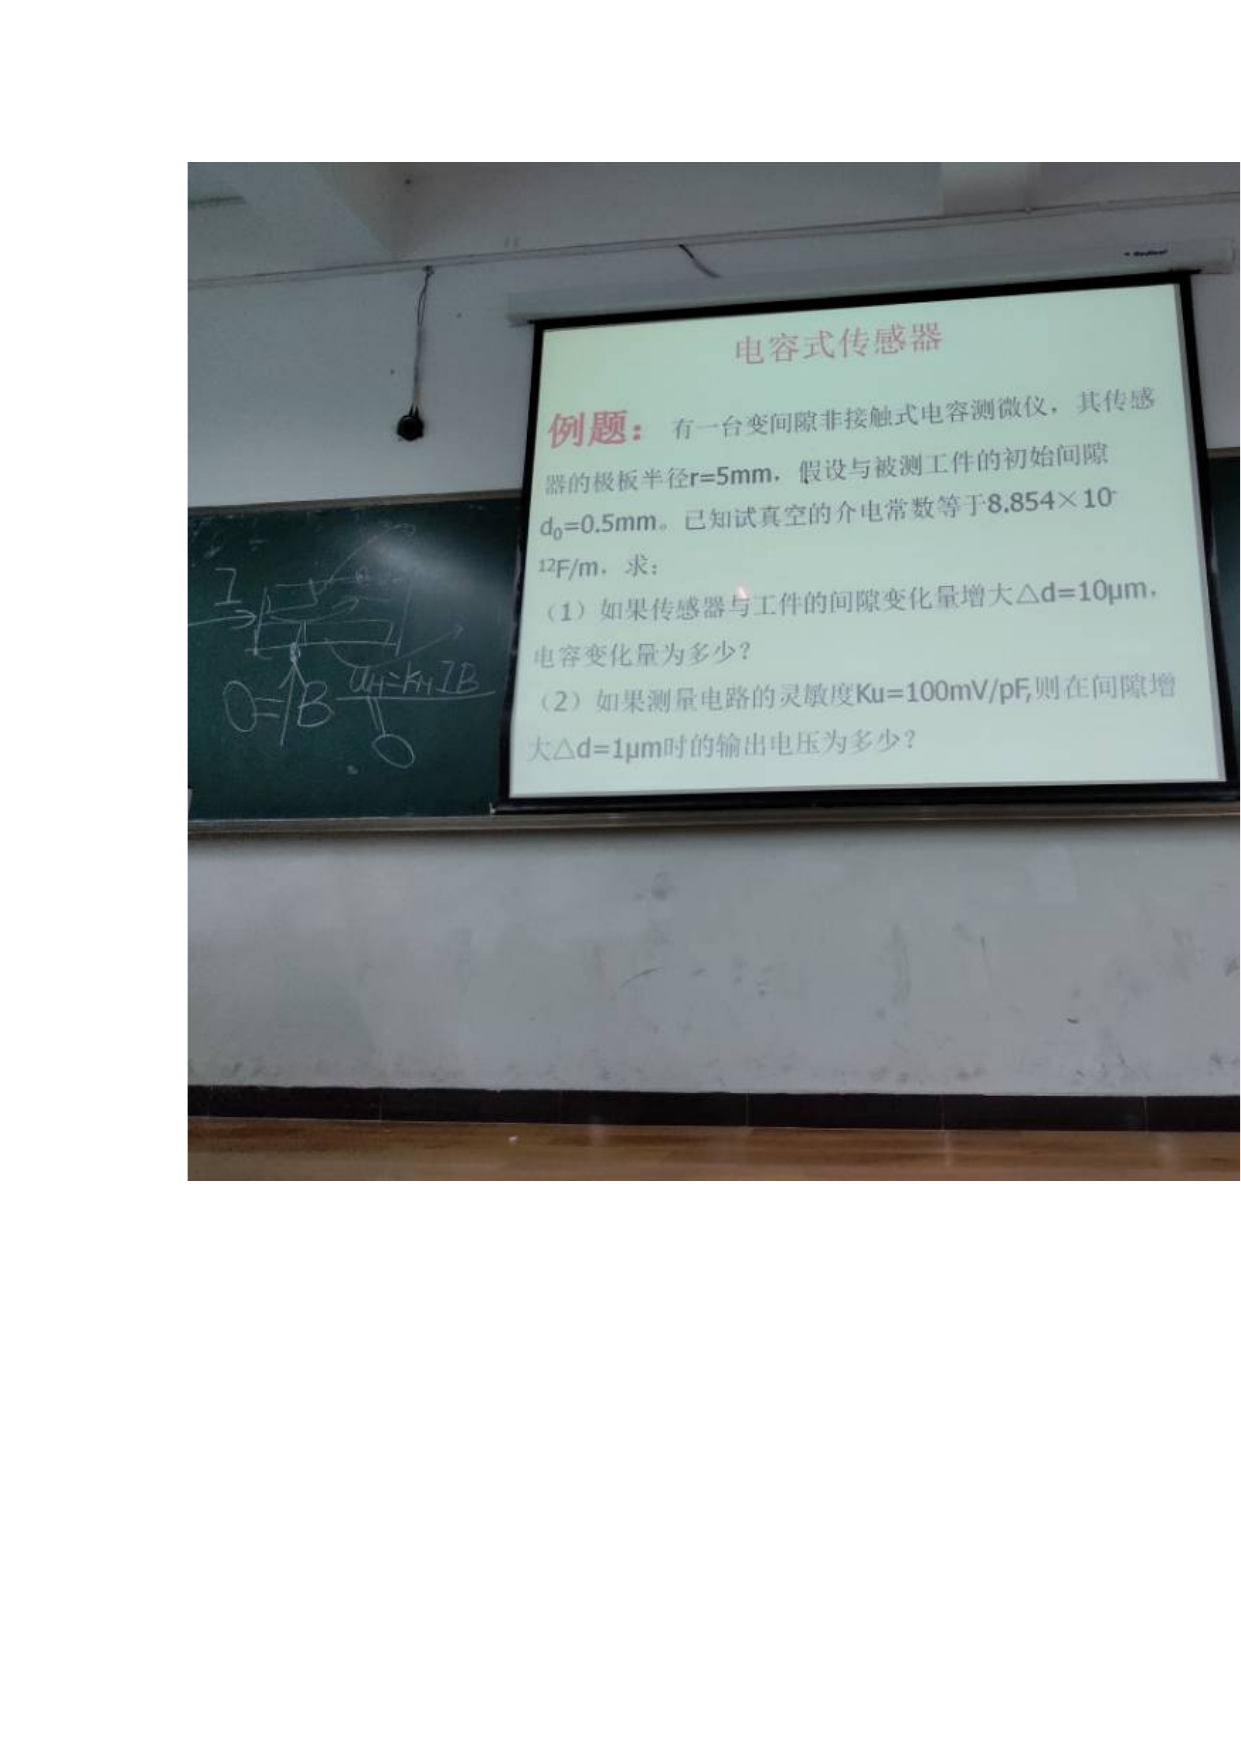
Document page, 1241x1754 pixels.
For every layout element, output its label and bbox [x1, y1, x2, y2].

picture [187, 162, 1241, 1181]
